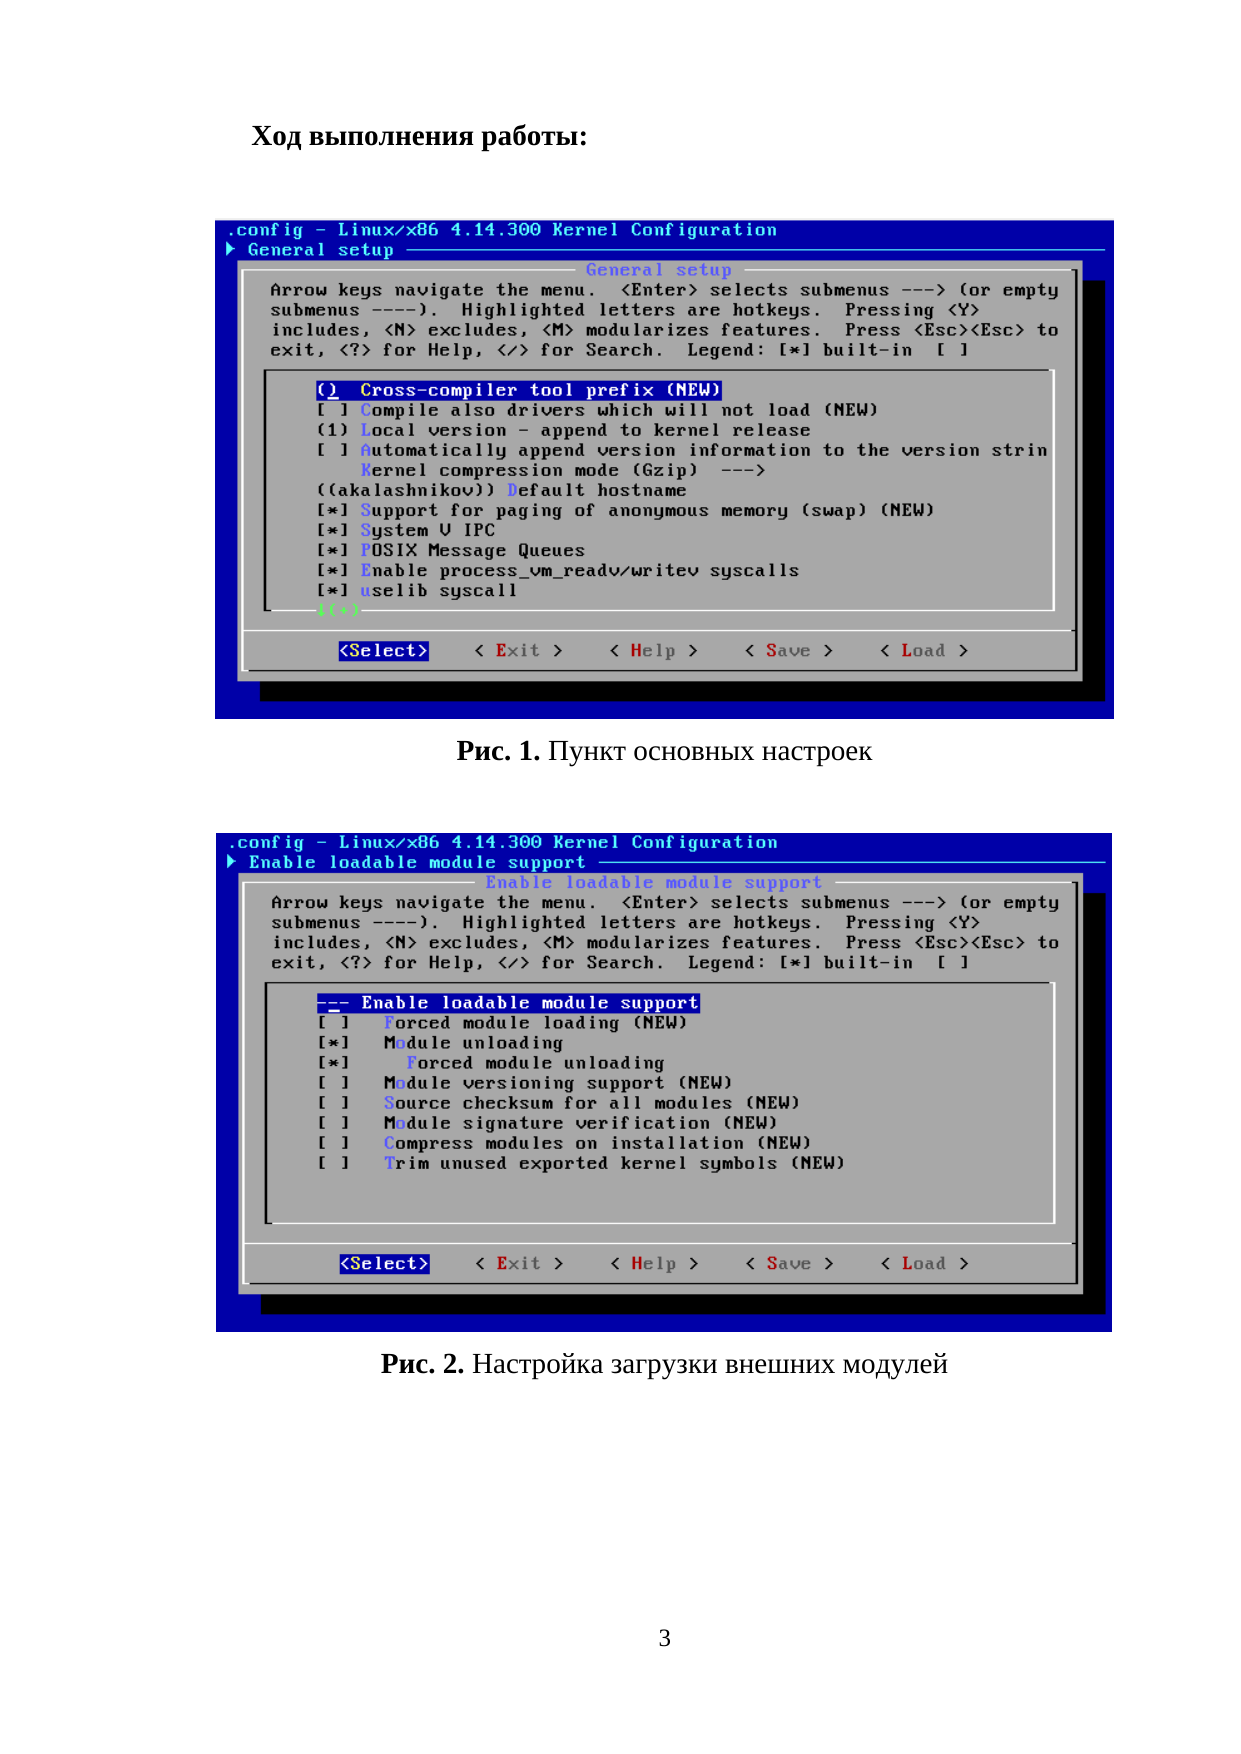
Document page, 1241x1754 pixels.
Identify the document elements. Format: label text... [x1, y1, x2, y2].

text Ход выполнения работы: [177, 118, 1152, 152]
picture [215, 218, 1114, 719]
picture [216, 833, 1112, 1332]
text Рис. 1. Пункт основных настроек [177, 733, 1152, 767]
text Рис. 2. Настройка загрузки внешних модулей [177, 1346, 1152, 1379]
